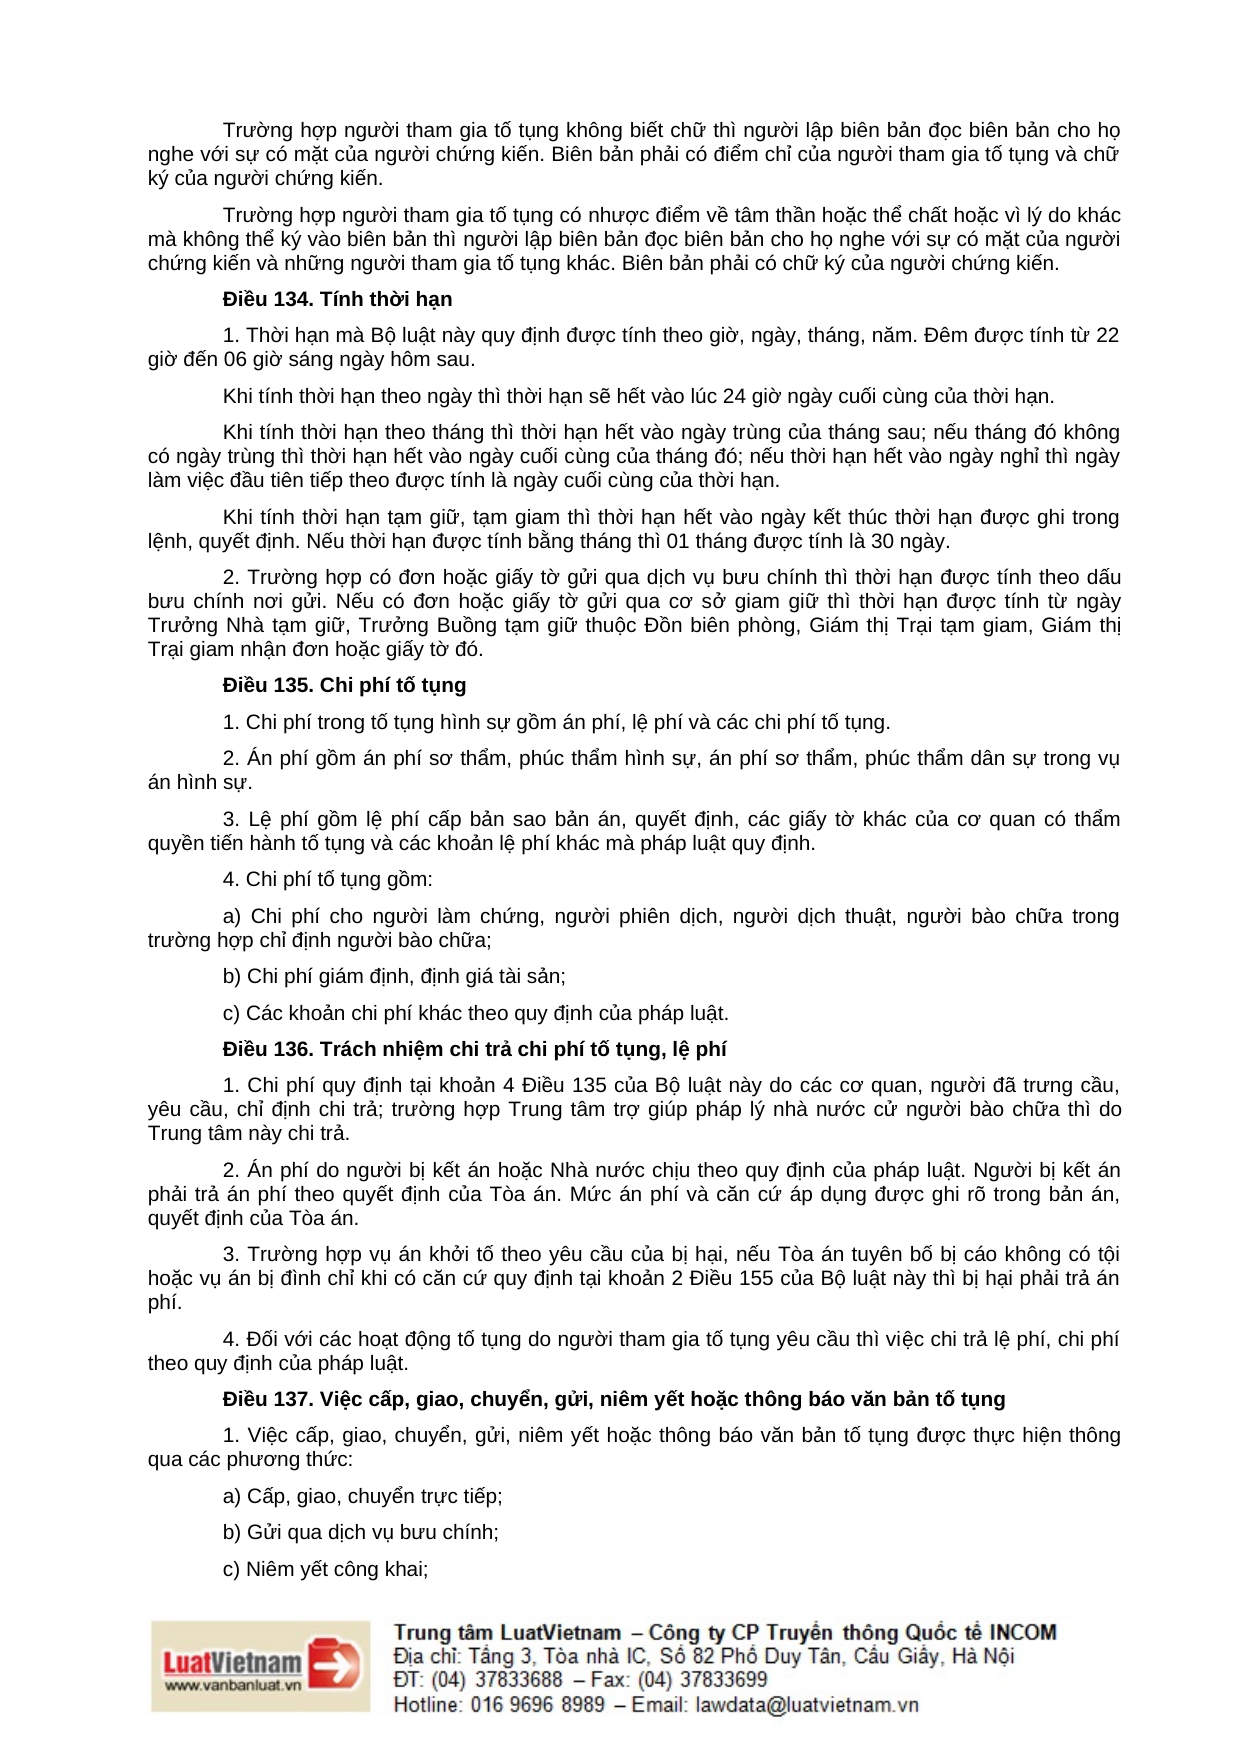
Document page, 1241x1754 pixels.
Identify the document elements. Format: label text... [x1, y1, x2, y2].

text Điều 136. Trách nhiệm chi trả chi phí tố tụng, lệ phí [148, 1037, 1122, 1061]
text c) Niêm yết công khai; [148, 1557, 1122, 1581]
text Khi tính thời hạn theo tháng thì thời hạn hết vào ngày trùng của tháng sau; nếu tháng đó không có ngày trùng thì thời hạn hết vào ngày cuối cùng của tháng đó; nếu thời hạn hết vào ngày nghỉ thì ngày làm việc đầu tiên tiếp theo được tính là ngày cuối cùng của thời hạn. [148, 420, 1122, 492]
picture [147, 1615, 1087, 1731]
text b) Gửi qua dịch vụ bưu chính; [148, 1520, 1122, 1544]
text Khi tính thời hạn tạm giữ, tạm giam thì thời hạn hết vào ngày kết thúc thời hạn được ghi trong lệnh, quyết định. Nếu thời hạn được tính bằng tháng thì 01 tháng được tính là 30 ngày. [148, 504, 1122, 552]
text b) Chi phí giám định, định giá tài sản; [148, 964, 1122, 988]
text 1. Chi phí trong tố tụng hình sự gồm án phí, lệ phí và các chi phí tố tụng. [148, 710, 1122, 734]
text 4. Đối với các hoạt động tố tụng do người tham gia tố tụng yêu cầu thì việc chi trả lệ phí, chi phí theo quy định của pháp luật. [148, 1326, 1122, 1374]
text Khi tính thời hạn theo ngày thì thời hạn sẽ hết vào lúc 24 giờ ngày cuối cùng của thời hạn. [148, 384, 1122, 408]
text 1. Việc cấp, giao, chuyển, gửi, niêm yết hoặc thông báo văn bản tố tụng được thực hiện thông qua các phương thức: [148, 1423, 1122, 1471]
text 4. Chi phí tố tụng gồm: [148, 867, 1122, 891]
text 3. Trường hợp vụ án khởi tố theo yêu cầu của bị hại, nếu Tòa án tuyên bố bị cáo không có tội hoặc vụ án bị đình chỉ khi có căn cứ quy định tại khoản 2 Điều 155 của Bộ luật này thì bị hại phải trả án phí. [148, 1242, 1122, 1314]
text 3. Lệ phí gồm lệ phí cấp bản sao bản án, quyết định, các giấy tờ khác của cơ quan có thẩm quyền tiến hành tố tụng và các khoản lệ phí khác mà pháp luật quy định. [148, 807, 1122, 854]
text Trường hợp người tham gia tố tụng có nhược điểm về tâm thần hoặc thể chất hoặc vì lý do khác mà không thể ký vào biên bản thì người lập biên bản đọc biên bản cho họ nghe với sự có mặt của người chứng kiến và những người tham gia tố tụng khác. Biên bản phải có chữ ký của người chứng kiến. [148, 202, 1122, 274]
text 1. Chi phí quy định tại khoản 4 Điều 135 của Bộ luật này do các cơ quan, người đã trưng cầu, yêu cầu, chỉ định chi trả; trường hợp Trung tâm trợ giúp pháp lý nhà nước cử người bào chữa thì do Trung tâm này chi trả. [148, 1073, 1122, 1145]
text Điều 135. Chi phí tố tụng [148, 673, 1122, 697]
text c) Các khoản chi phí khác theo quy định của pháp luật. [148, 1000, 1122, 1024]
text 1. Thời hạn mà Bộ luật này quy định được tính theo giờ, ngày, tháng, năm. Đêm được tính từ 22 giờ đến 06 giờ sáng ngày hôm sau. [148, 323, 1122, 371]
text 2. Án phí do người bị kết án hoặc Nhà nước chịu theo quy định của pháp luật. Người bị kết án phải trả án phí theo quyết định của Tòa án. Mức án phí và căn cứ áp dụng được ghi rõ trong bản án, quyết định của Tòa án. [148, 1158, 1122, 1229]
text 2. Án phí gồm án phí sơ thẩm, phúc thẩm hình sự, án phí sơ thẩm, phúc thẩm dân sự trong vụ án hình sự. [148, 746, 1122, 794]
text Điều 137. Việc cấp, giao, chuyển, gửi, niêm yết hoặc thông báo văn bản tố tụng [148, 1387, 1122, 1411]
text Trường hợp người tham gia tố tụng không biết chữ thì người lập biên bản đọc biên bản cho họ nghe với sự có mặt của người chứng kiến. Biên bản phải có điểm chỉ của người tham gia tố tụng và chữ ký của người chứng kiến. [148, 118, 1122, 190]
text Điều 134. Tính thời hạn [148, 287, 1122, 311]
text a) Cấp, giao, chuyển trực tiếp; [148, 1484, 1122, 1508]
text a) Chi phí cho người làm chứng, người phiên dịch, người dịch thuật, người bào chữa trong trường hợp chỉ định người bào chữa; [148, 903, 1122, 951]
text 2. Trường hợp có đơn hoặc giấy tờ gửi qua dịch vụ bưu chính thì thời hạn được tính theo dấu bưu chính nơi gửi. Nếu có đơn hoặc giấy tờ gửi qua cơ sở giam giữ thì thời hạn được tính từ ngày Trưởng Nhà tạm giữ, Trưởng Buồng tạm giữ thuộc Đồn biên phòng, Giám thị Trại tạm giam, Giám thị Trại giam nhận đơn hoặc giấy tờ đó. [148, 565, 1122, 661]
